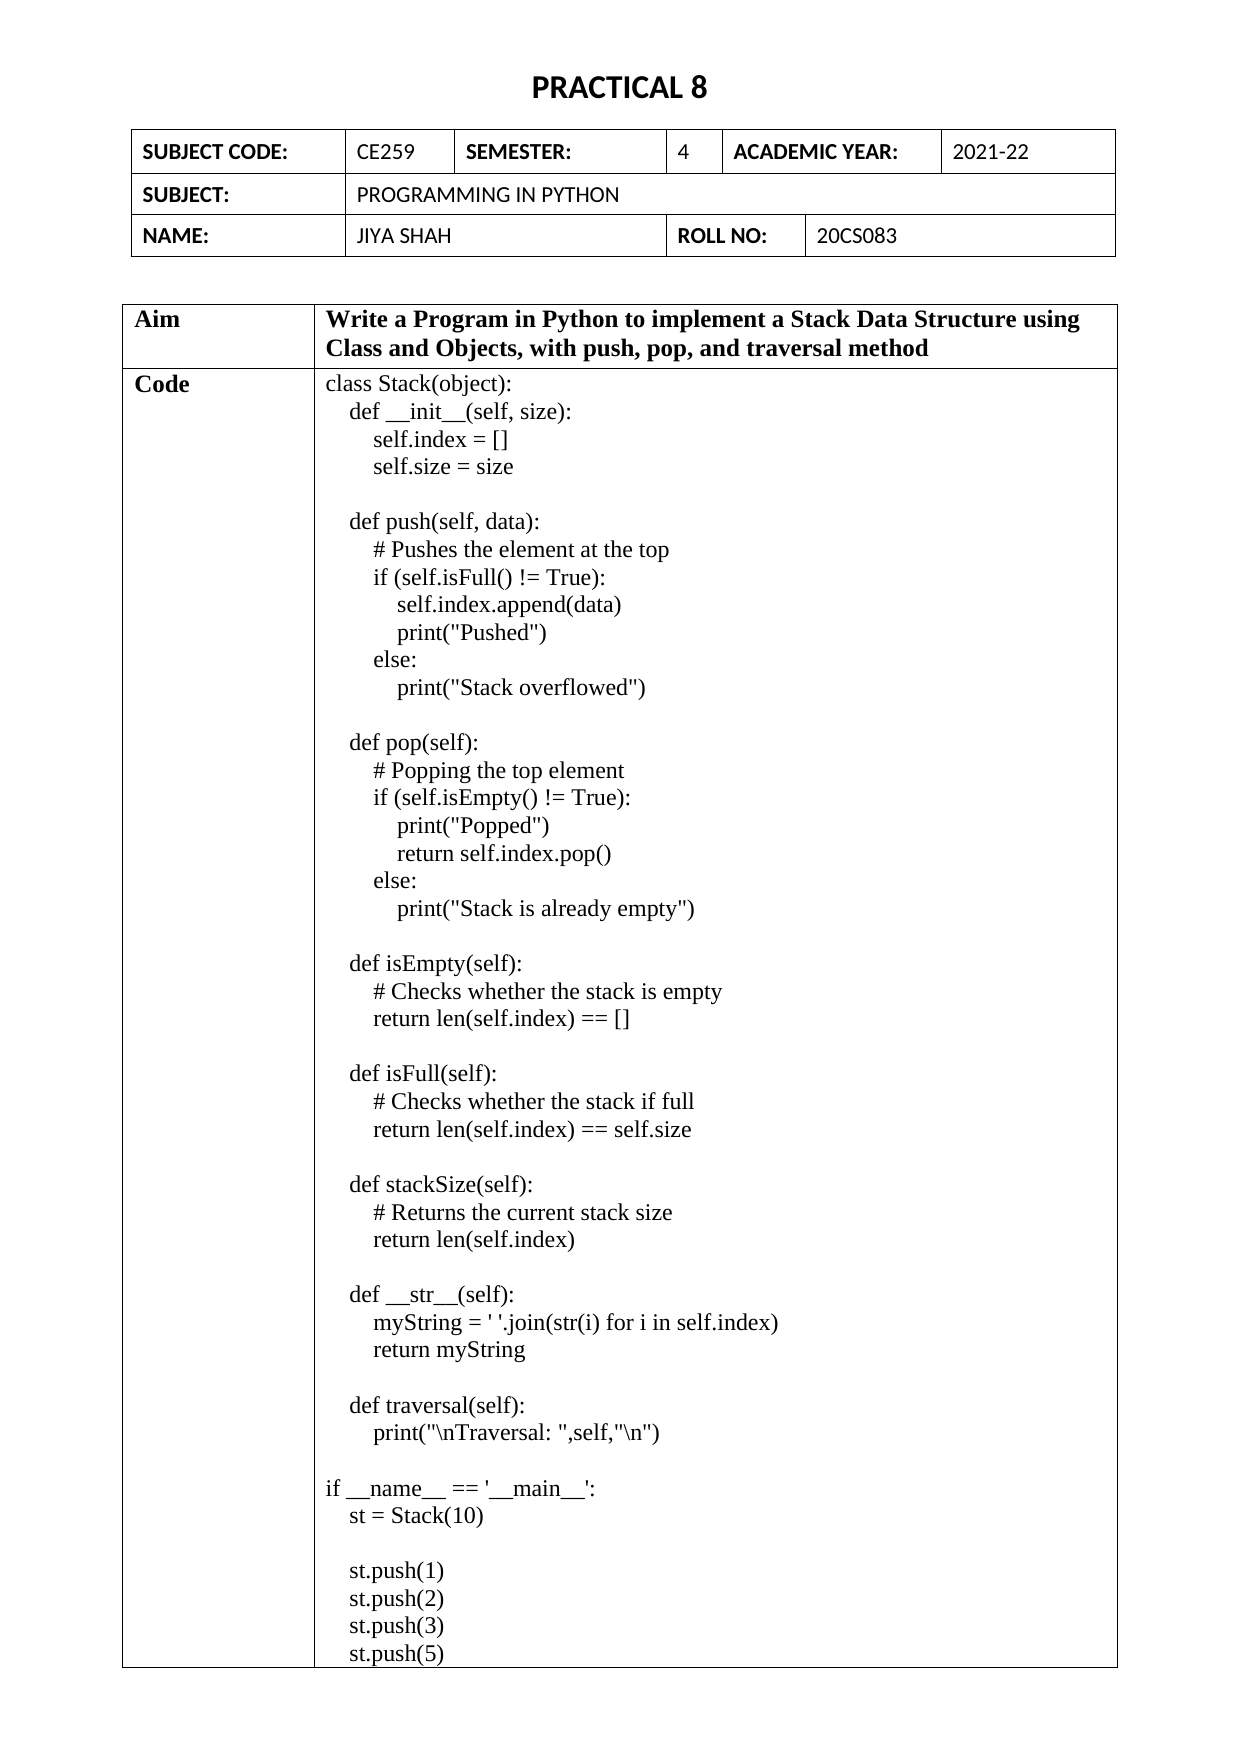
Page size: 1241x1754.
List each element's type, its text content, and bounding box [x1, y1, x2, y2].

table_cell 20CS083 [806, 215, 1115, 256]
table_cell PROGRAMMING IN PYTHON [346, 174, 1115, 214]
table_header Write a Program in Python to implement a Stack Data Structure using Class and Objects, with push, pop, and traversal method [315, 305, 1117, 368]
table_cell JIYA SHAH [346, 215, 666, 256]
table_header SEMESTER: [455, 130, 666, 173]
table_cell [315, 369, 1117, 1667]
table_cell Code [123, 369, 314, 1667]
table_cell ROLL NO: [667, 215, 805, 256]
table_header ACADEMIC YEAR: [723, 130, 941, 173]
table_header Aim [123, 305, 314, 368]
table_header 4 [667, 130, 722, 173]
table_header CE259 [346, 130, 454, 173]
table_cell SUBJECT: [132, 174, 345, 214]
text PRACTICAL 8 [75, 66, 1164, 106]
table_header SUBJECT CODE: [132, 130, 345, 173]
table_header 2021-22 [942, 130, 1115, 173]
table_cell NAME: [132, 215, 345, 256]
